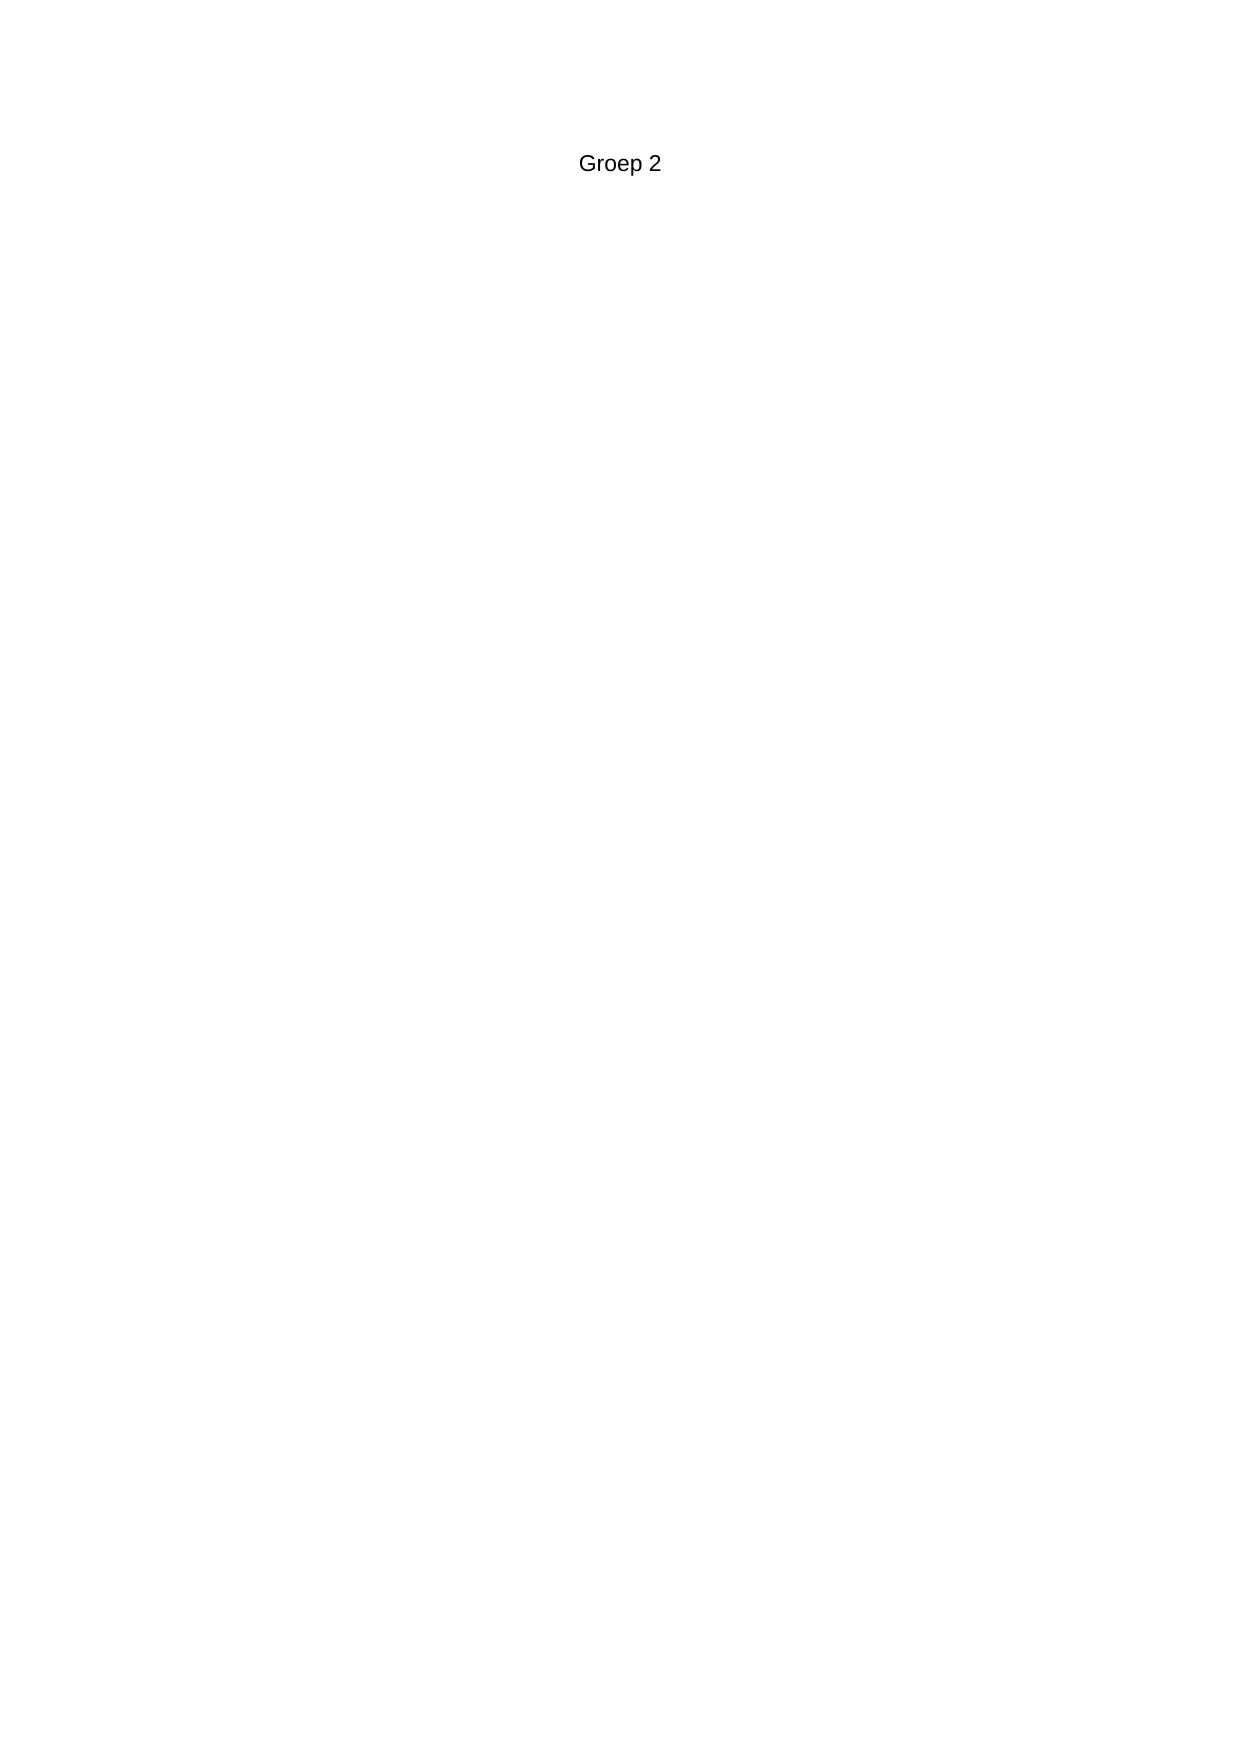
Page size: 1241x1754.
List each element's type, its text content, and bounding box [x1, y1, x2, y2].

text Groep 2 [150, 150, 1090, 176]
